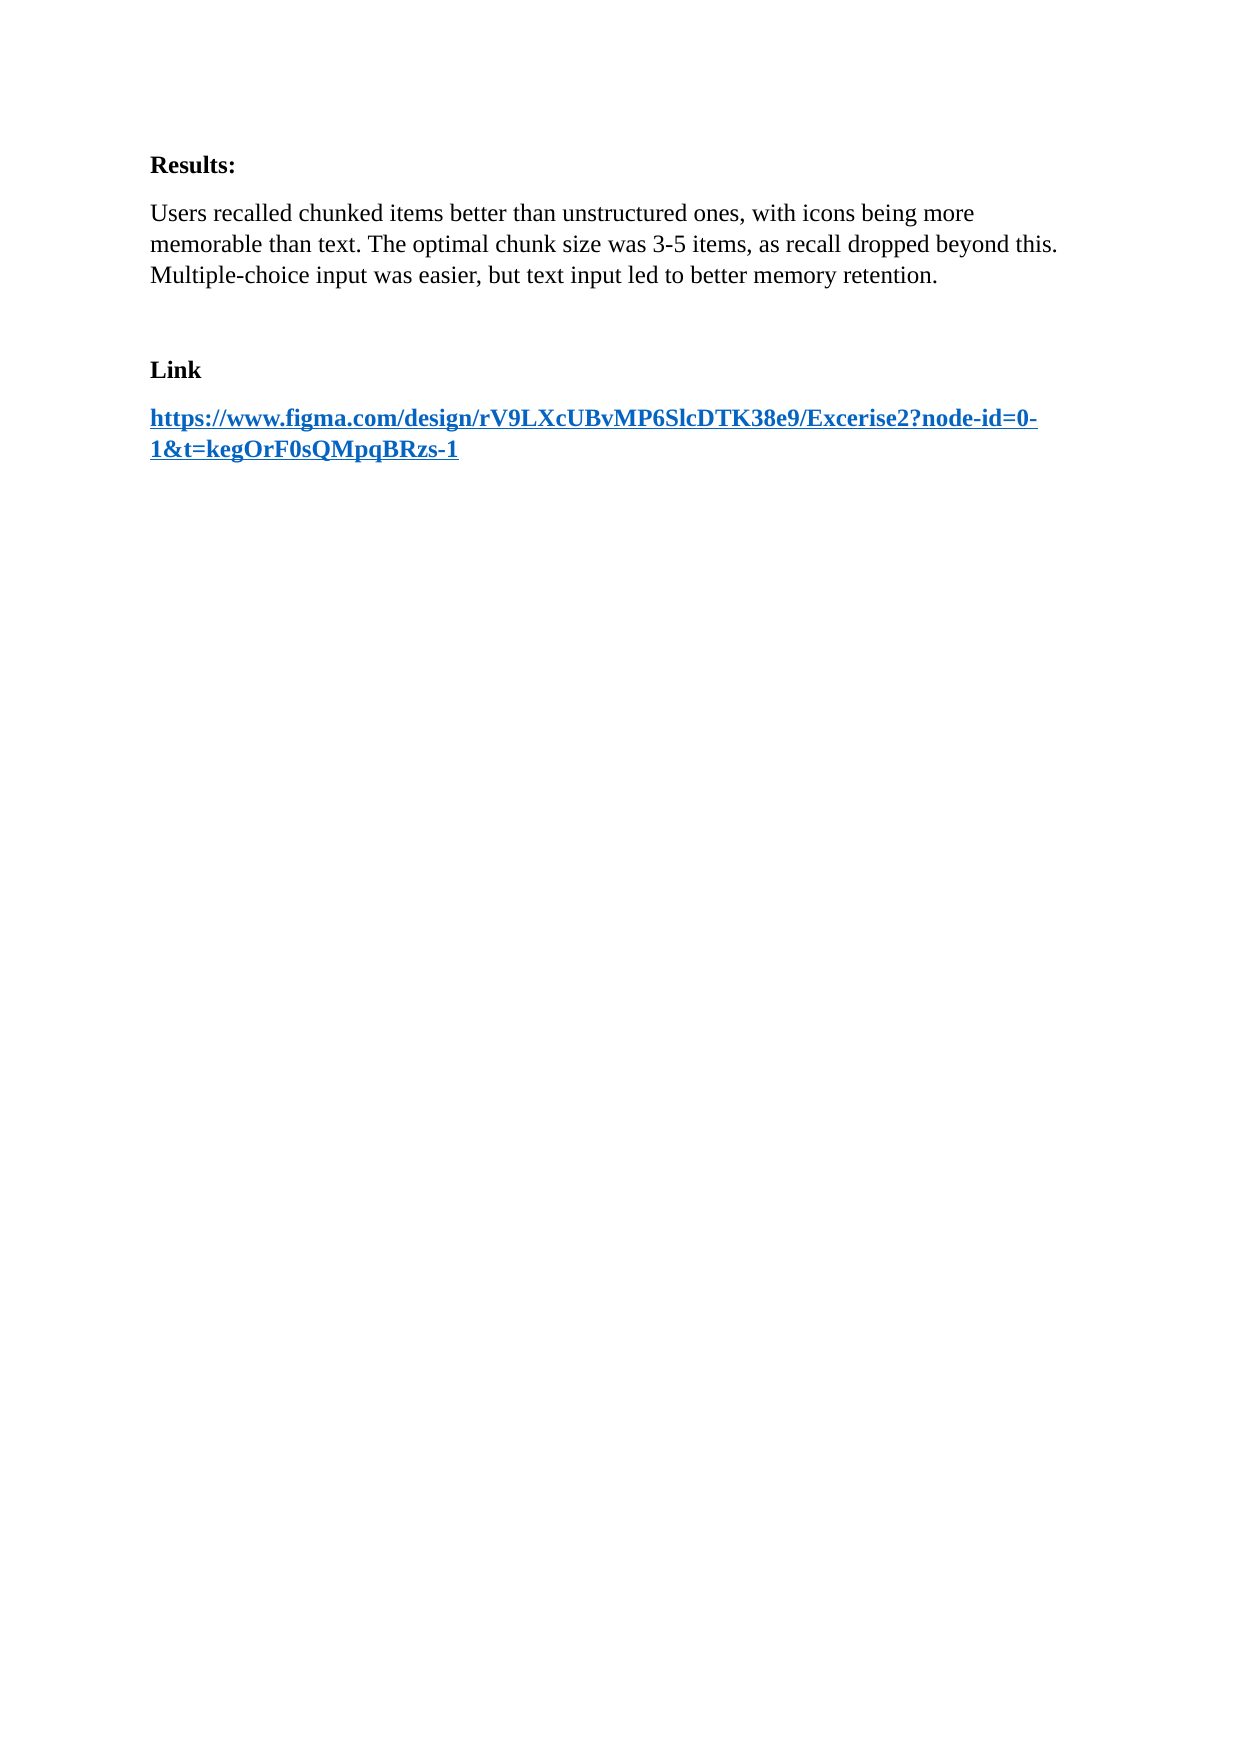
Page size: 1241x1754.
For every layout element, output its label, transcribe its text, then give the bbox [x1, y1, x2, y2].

text https://www.figma.com/design/rV9LXcUBvMP6SlcDTK38e9/Excerise2?node-id=0-1&t=kegOrF0sQMpqBRzs-1 [150, 403, 1090, 463]
text Link [150, 355, 1090, 384]
text Users recalled chunked items better than unstructured ones, with icons being more memorable than text. The optimal chunk size was 3-5 items, as recall dropped beyond this. Multiple-choice input was easier, but text input led to better memory retention. [150, 198, 1090, 288]
text Results: [150, 150, 1090, 179]
